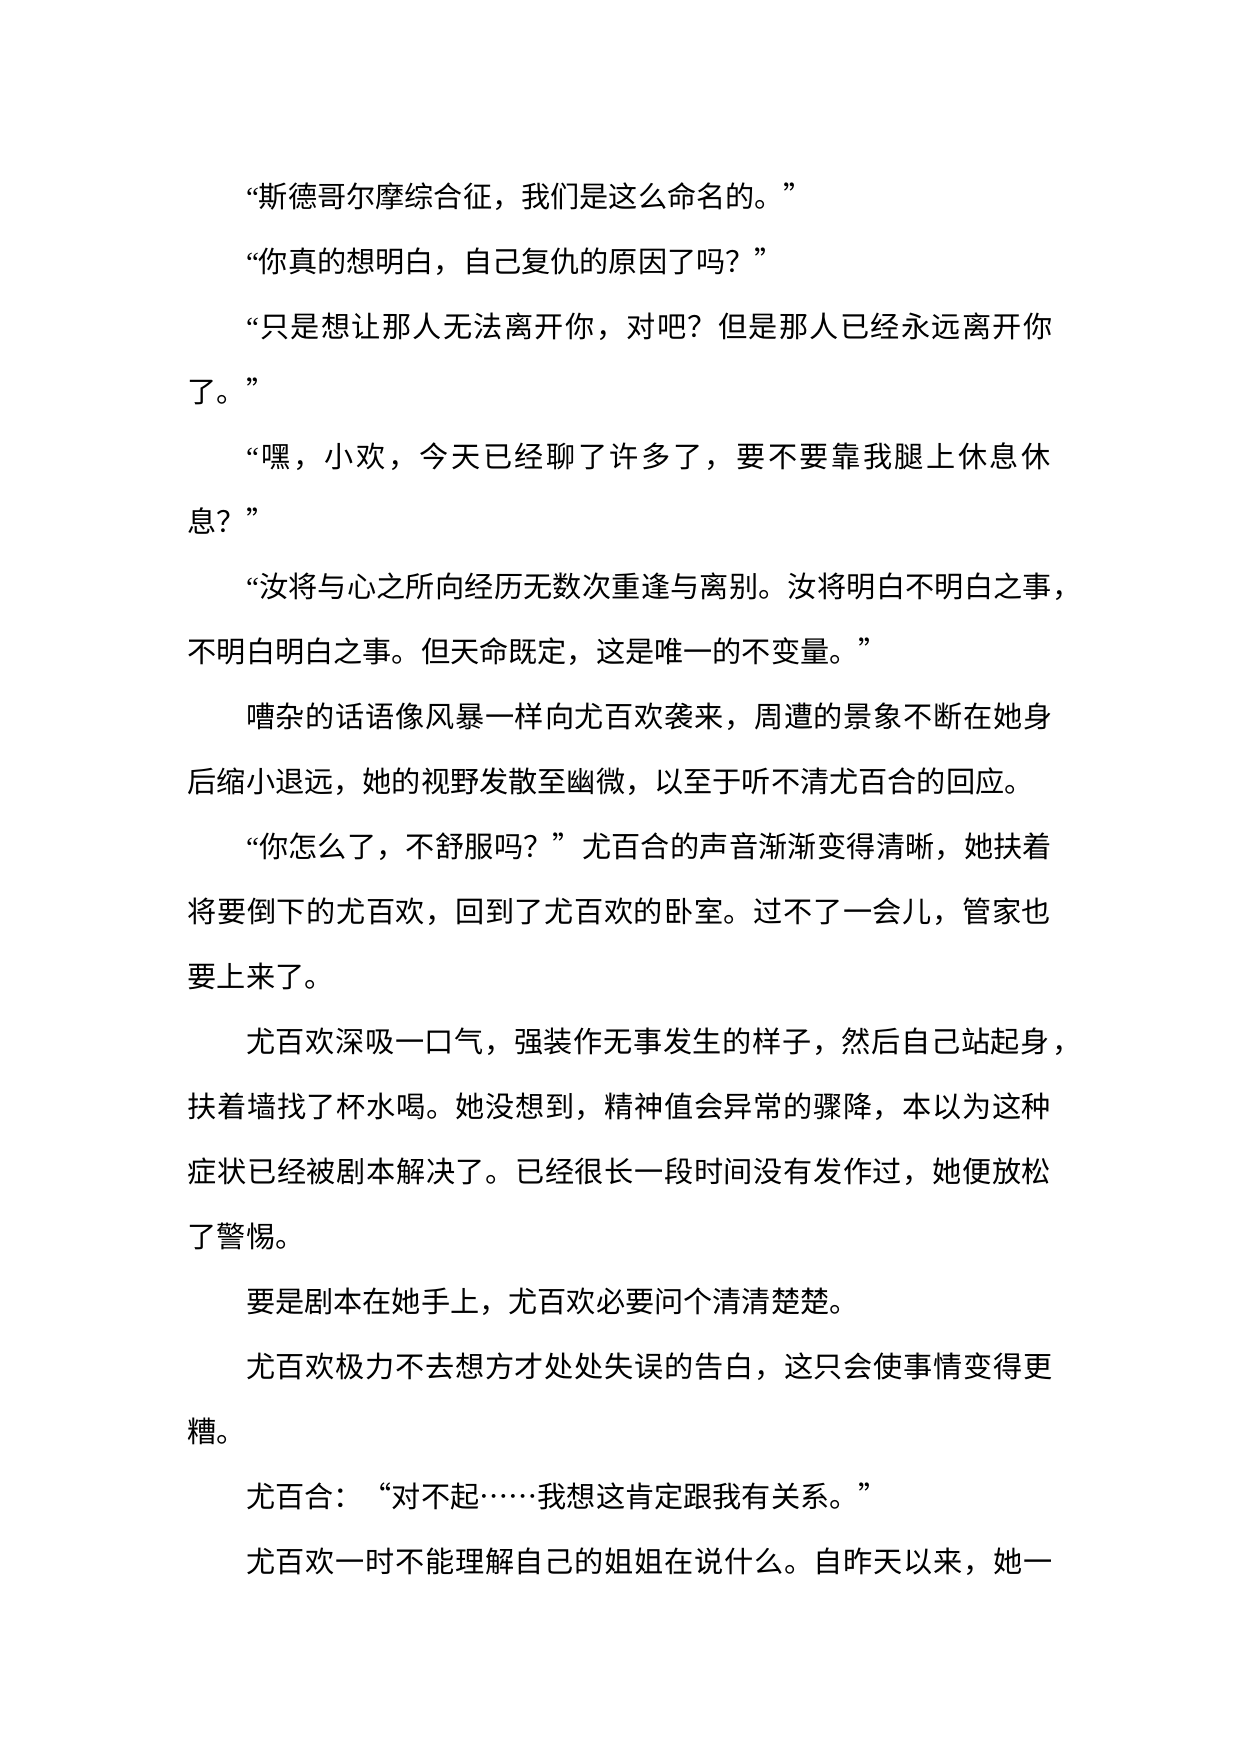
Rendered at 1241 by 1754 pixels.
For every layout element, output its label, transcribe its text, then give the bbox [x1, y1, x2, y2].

text 尤百合：“对不起……我想这肯定跟我有关系。” [187, 1462, 1053, 1527]
text “斯德哥尔摩综合征，我们是这么命名的。” [187, 162, 1053, 227]
text 嘈杂的话语像风暴一样向尤百欢袭来，周遭的景象不断在她身后缩小退远，她的视野发散至幽微，以至于听不清尤百合的回应。 [187, 682, 1053, 812]
text “嘿，小欢，今天已经聊了许多了，要不要靠我腿上休息休息？” [187, 422, 1053, 552]
text “你真的想明白，自己复仇的原因了吗？” [187, 227, 1053, 292]
text “只是想让那人无法离开你，对吧？但是那人已经永远离开你了。” [187, 292, 1053, 422]
text 尤百欢深吸一口气，强装作无事发生的样子，然后自己站起身，扶着墙找了杯水喝。她没想到，精神值会异常的骤降，本以为这种症状已经被剧本解决了。已经很长一段时间没有发作过，她便放松了警惕。 [187, 1007, 1053, 1267]
text “汝将与心之所向经历无数次重逢与离别。汝将明白不明白之事，不明白明白之事。但天命既定，这是唯一的不变量。” [187, 552, 1053, 682]
text “你怎么了，不舒服吗？”尤百合的声音渐渐变得清晰，她扶着将要倒下的尤百欢，回到了尤百欢的卧室。过不了一会儿，管家也要上来了。 [187, 812, 1053, 1007]
text 尤百欢极力不去想方才处处失误的告白，这只会使事情变得更糟。 [187, 1332, 1053, 1462]
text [187, 1527, 1053, 1592]
text 要是剧本在她手上，尤百欢必要问个清清楚楚。 [187, 1267, 1053, 1332]
